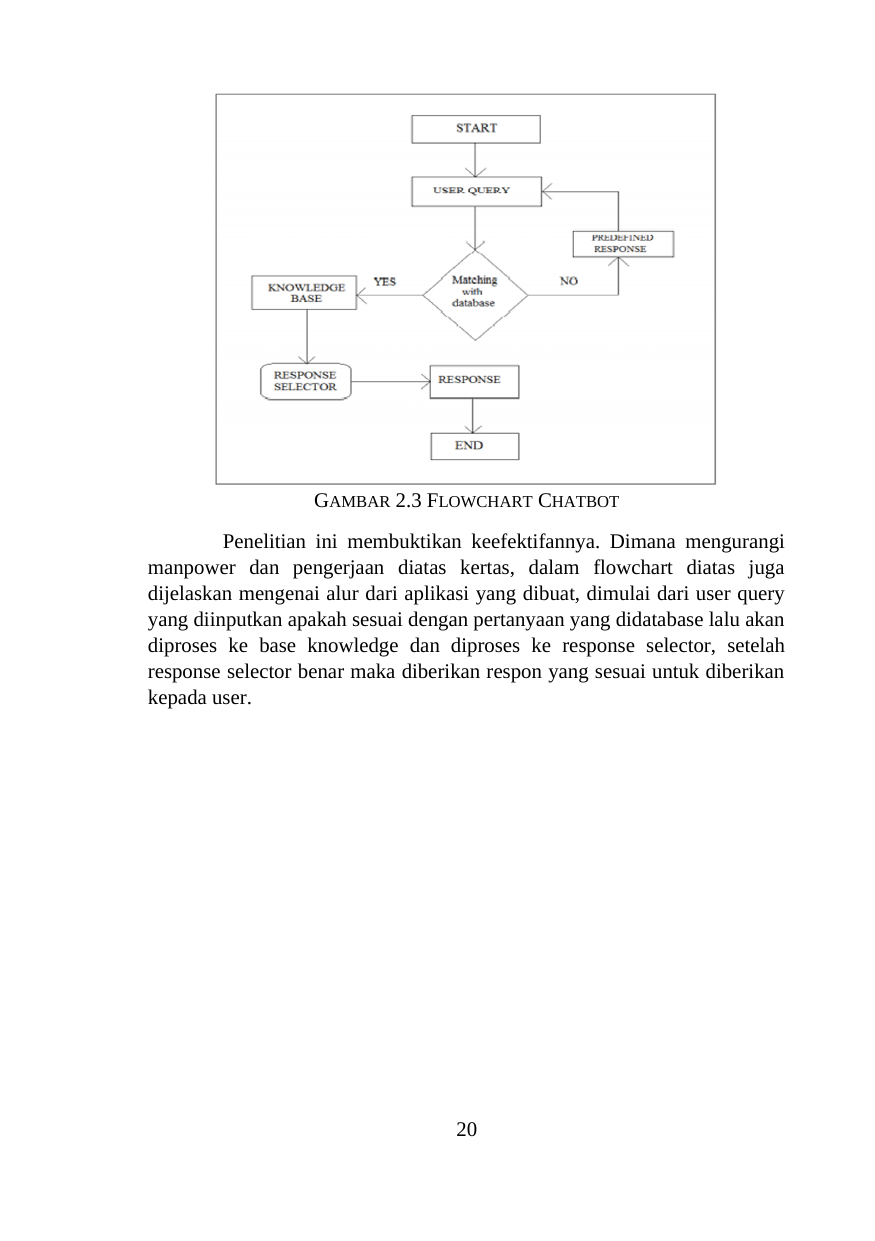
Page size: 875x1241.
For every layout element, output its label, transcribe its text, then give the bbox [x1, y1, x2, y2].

text Gambar 2.3 Flowchart Chatbot [148, 488, 785, 512]
picture [212, 88, 721, 487]
text Penelitian ini membuktikan keefektifannya. Dimana mengurangi manpower dan pengerjaan diatas kertas, dalam flowchart diatas juga dijelaskan mengenai alur dari aplikasi yang dibuat, dimulai dari user query yang diinputkan apakah sesuai dengan pertanyaan yang didatabase lalu akan diproses ke base knowledge dan diproses ke response selector, setelah response selector benar maka diberikan respon yang sesuai untuk diberikan kepada user. [148, 529, 785, 709]
